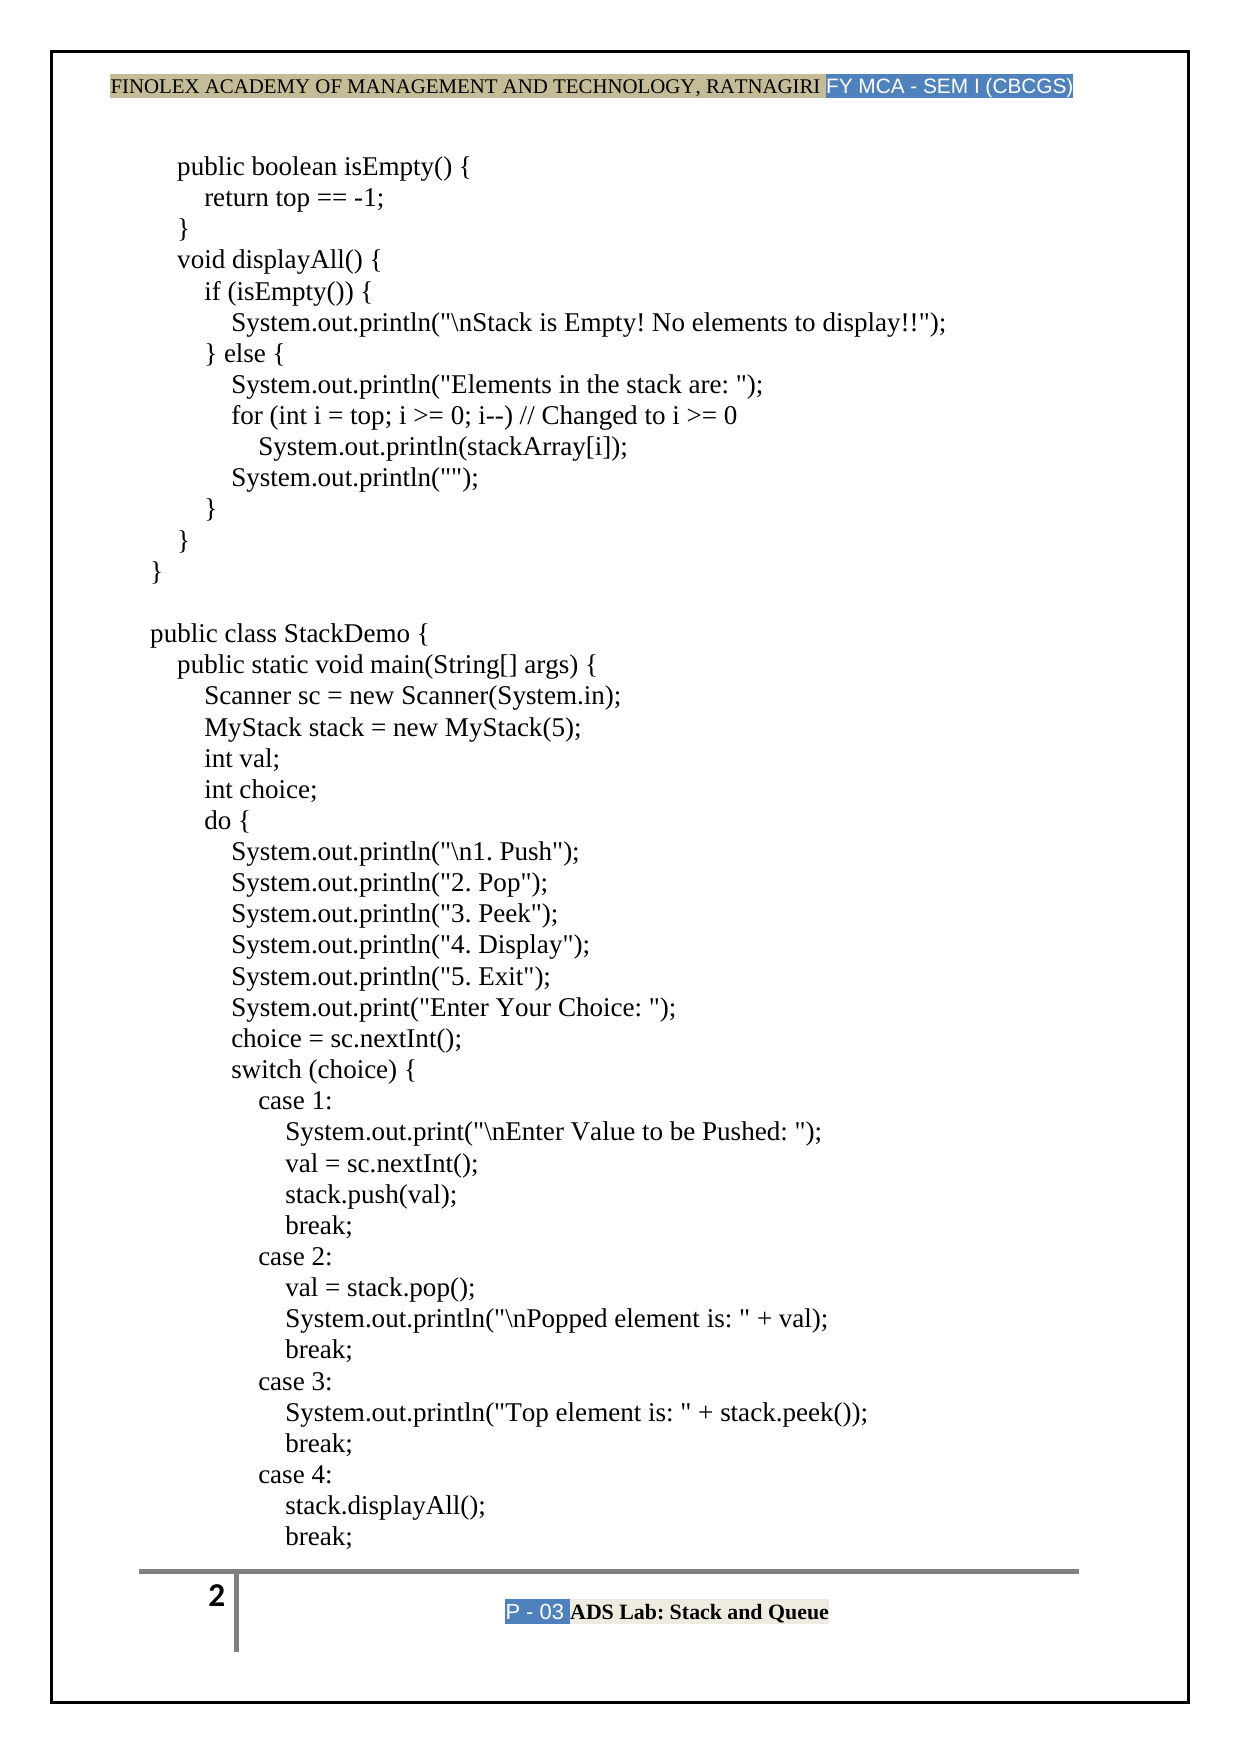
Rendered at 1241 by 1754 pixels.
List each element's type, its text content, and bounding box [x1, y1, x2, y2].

text Scanner sc = new Scanner(System.in); [150, 679, 1090, 711]
text break; [150, 1427, 1090, 1458]
text System.out.println("Top element is: " + stack.peek()); [150, 1396, 1090, 1427]
text do { [150, 804, 1090, 835]
text choice = sc.nextInt(); [150, 1022, 1090, 1053]
text System.out.print("Enter Your Choice: "); [150, 991, 1090, 1022]
text public class StackDemo { [150, 617, 1090, 648]
text } [150, 555, 1090, 586]
text System.out.println("5. Exit"); [150, 960, 1090, 991]
text } [150, 212, 1090, 243]
text } [150, 524, 1090, 555]
text System.out.println("2. Pop"); [150, 866, 1090, 897]
text } else { [150, 337, 1090, 368]
text } [150, 493, 1090, 524]
text break; [150, 1209, 1090, 1240]
text stack.push(val); [150, 1178, 1090, 1209]
text int choice; [150, 773, 1090, 804]
text public boolean isEmpty() { [150, 150, 1090, 181]
text break; [150, 1520, 1090, 1552]
text if (isEmpty()) { [150, 274, 1090, 306]
text System.out.println("4. Display"); [150, 929, 1090, 960]
text public static void main(String[] args) { [150, 648, 1090, 679]
text System.out.println("\n1. Push"); [150, 835, 1090, 866]
text System.out.print("\nEnter Value to be Pushed: "); [150, 1116, 1090, 1147]
text switch (choice) { [150, 1053, 1090, 1084]
text val = stack.pop(); [150, 1271, 1090, 1302]
text val = sc.nextInt(); [150, 1147, 1090, 1178]
text System.out.println(""); [150, 461, 1090, 493]
text case 1: [150, 1084, 1090, 1116]
text System.out.println("\nStack is Empty! No elements to display!!"); [150, 306, 1090, 337]
text int val; [150, 742, 1090, 773]
text void displayAll() { [150, 243, 1090, 274]
text System.out.println("3. Peek"); [150, 897, 1090, 929]
text stack.displayAll(); [150, 1489, 1090, 1520]
text for (int i = top; i >= 0; i--) // Changed to i >= 0 [150, 399, 1090, 430]
text System.out.println(stackArray[i]); [150, 430, 1090, 461]
text System.out.println("Elements in the stack are: "); [150, 368, 1090, 399]
text break; [150, 1333, 1090, 1365]
text case 3: [150, 1365, 1090, 1396]
text System.out.println("\nPopped element is: " + val); [150, 1302, 1090, 1333]
text MyStack stack = new MyStack(5); [150, 711, 1090, 742]
text return top == -1; [150, 181, 1090, 212]
text case 2: [150, 1240, 1090, 1271]
text case 4: [150, 1458, 1090, 1489]
